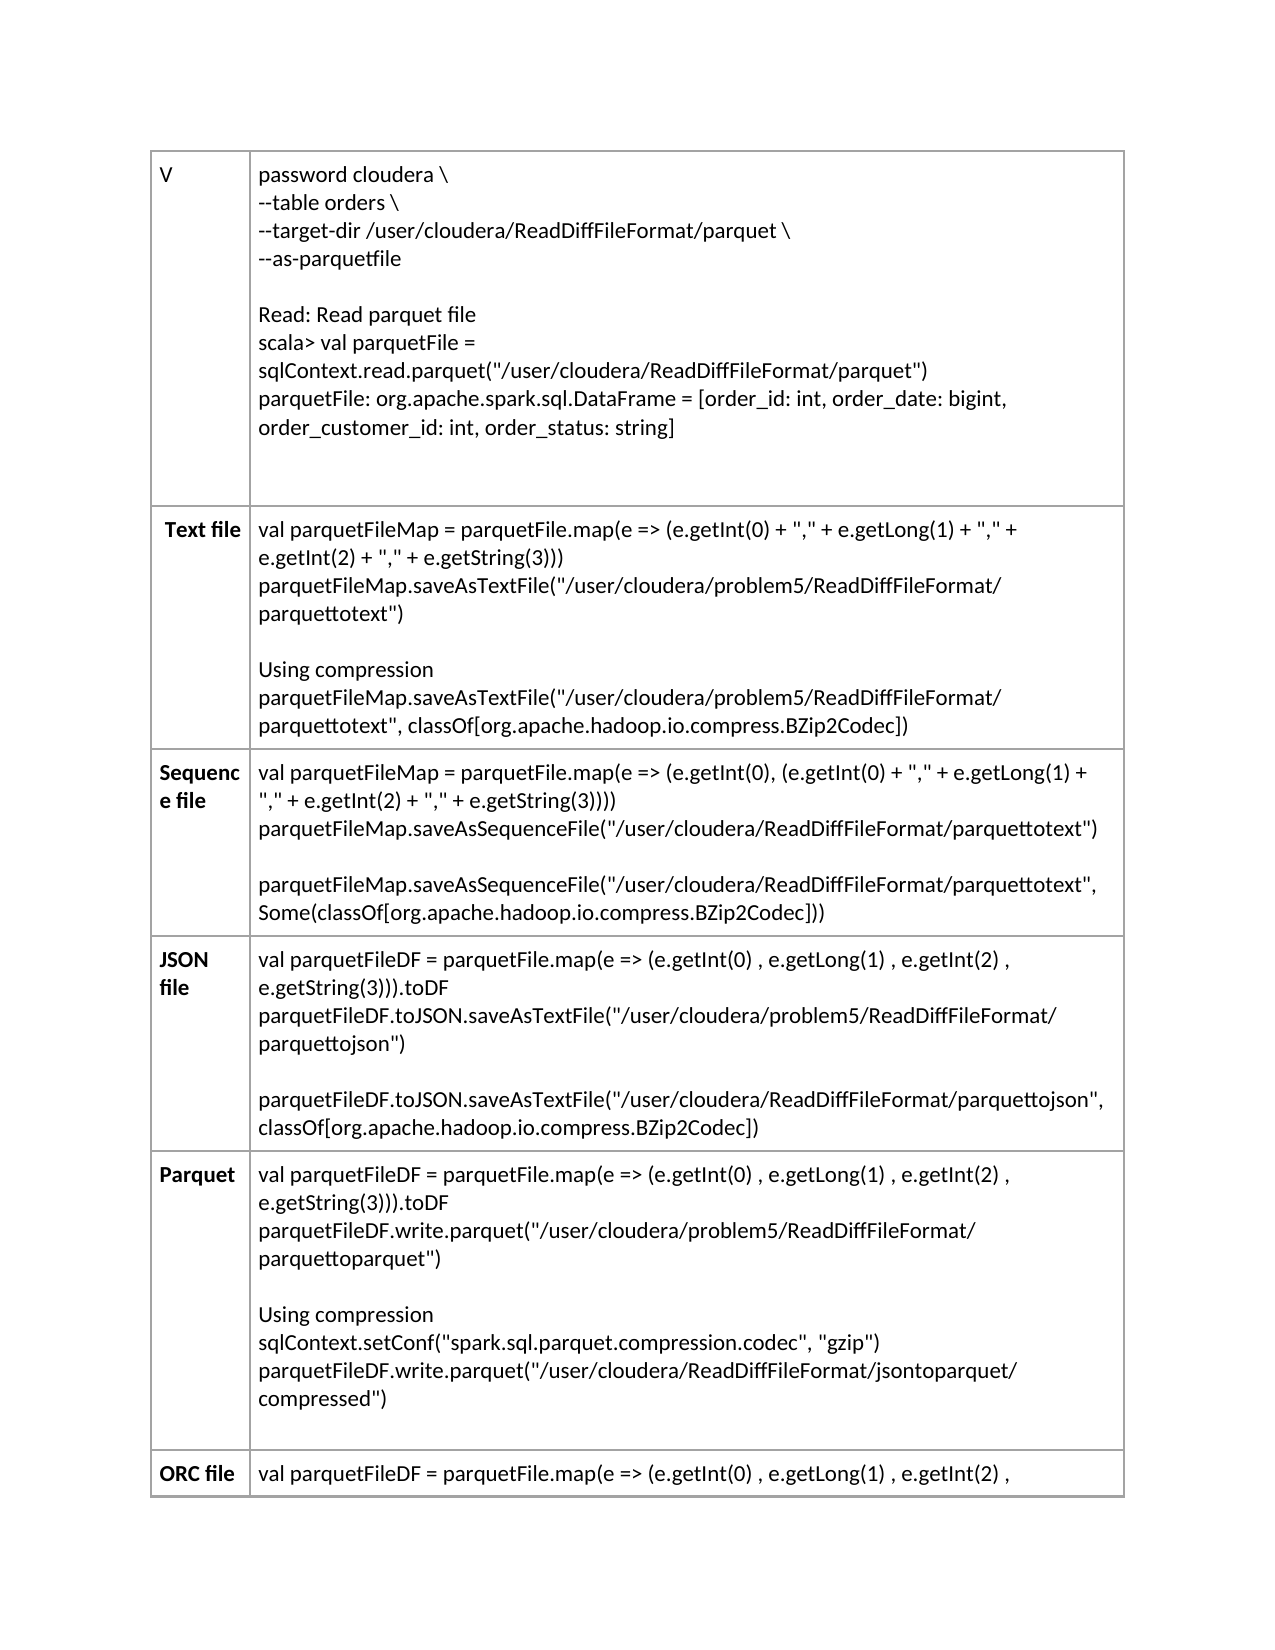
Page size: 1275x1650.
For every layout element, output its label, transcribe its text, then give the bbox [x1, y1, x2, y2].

table_cell ORC file [152, 1451, 249, 1495]
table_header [251, 152, 1123, 505]
table_cell val parquetFileDF = parquetFile.map(e => (e.getInt(0) , e.getLong(1) , e.getInt(2) , e.getString(3))).toDF parquetFileDF.toJSON.saveAsTextFile("/user/cloudera/problem5/ReadDiffFileFormat/parquettojson") parquetFileDF.toJSON.saveAsTextFile("/user/cloudera/ReadDiffFileFormat/parquettojson", classOf[org.apache.hadoop.io.compress.BZip2Codec]) [251, 937, 1123, 1150]
table_cell JSON file [152, 937, 249, 1150]
table_cell Parquet [152, 1152, 249, 1449]
table_cell Sequence file [152, 750, 249, 935]
table_cell val parquetFileMap = parquetFile.map(e => (e.getInt(0), (e.getInt(0) + "," + e.getLong(1) + "," + e.getInt(2) + "," + e.getString(3)))) parquetFileMap.saveAsSequenceFile("/user/cloudera/ReadDiffFileFormat/parquettotext") parquetFileMap.saveAsSequenceFile("/user/cloudera/ReadDiffFileFormat/parquettotext", Some(classOf[org.apache.hadoop.io.compress.BZip2Codec])) [251, 750, 1123, 935]
table_cell val parquetFileMap = parquetFile.map(e => (e.getInt(0) + "," + e.getLong(1) + "," + e.getInt(2) + "," + e.getString(3))) parquetFileMap.saveAsTextFile("/user/cloudera/problem5/ReadDiffFileFormat/parquettotext") Using compression parquetFileMap.saveAsTextFile("/user/cloudera/problem5/ReadDiffFileFormat/parquettotext", classOf[org.apache.hadoop.io.compress.BZip2Codec]) [251, 507, 1123, 748]
table_cell Text file [152, 507, 249, 748]
table_cell val parquetFileDF = parquetFile.map(e => (e.getInt(0) , e.getLong(1) , e.getInt(2) , e.getString(3))).toDF parquetFileDF.write.parquet("/user/cloudera/problem5/ReadDiffFileFormat/parquettoparquet") Using compression sqlContext.setConf("spark.sql.parquet.compression.codec", "gzip") parquetFileDF.write.parquet("/user/cloudera/ReadDiffFileFormat/jsontoparquet/compressed") [251, 1152, 1123, 1449]
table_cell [251, 1451, 1123, 1495]
table_header Read --> Write | V [152, 152, 249, 505]
